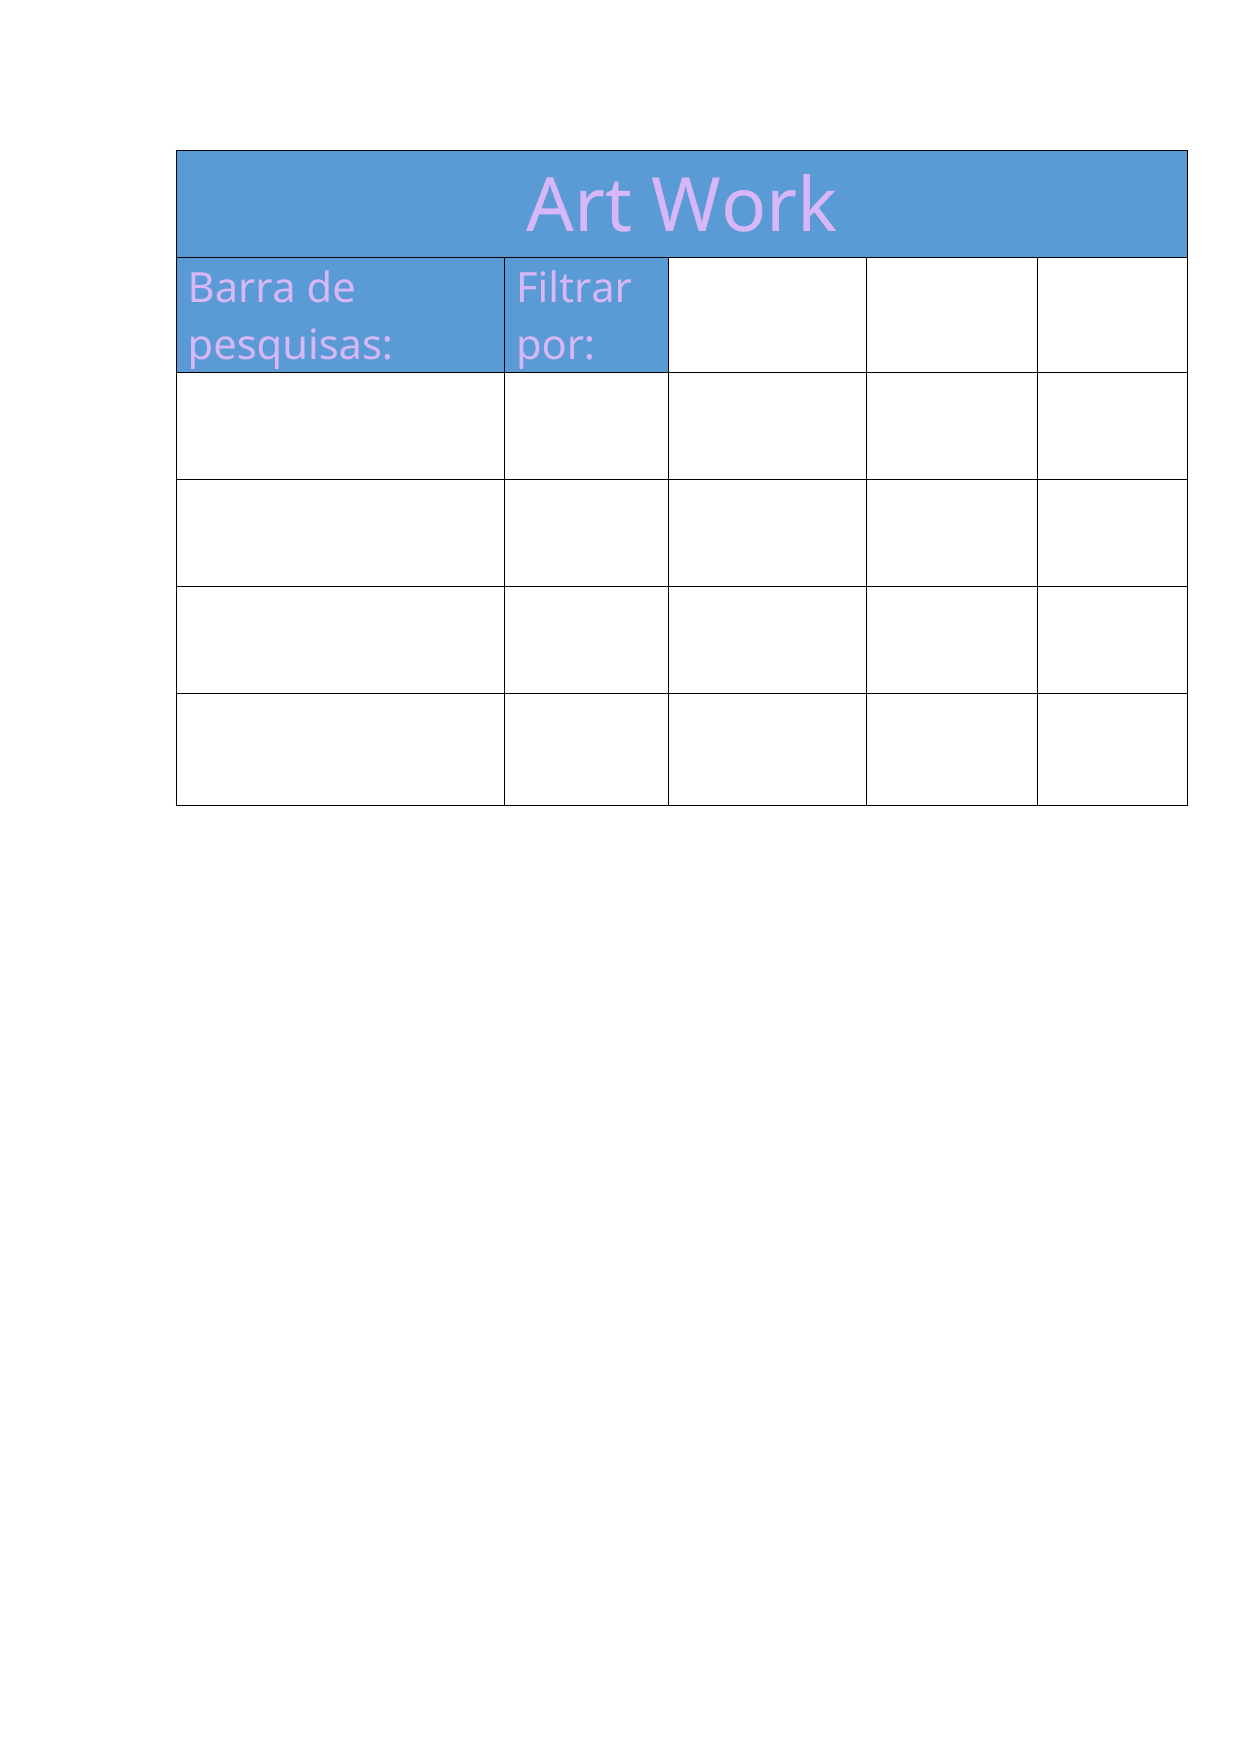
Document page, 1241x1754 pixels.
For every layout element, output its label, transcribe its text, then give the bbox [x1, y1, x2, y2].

table_cell [867, 258, 1037, 372]
table_cell [669, 587, 866, 692]
table_cell [1038, 480, 1187, 586]
table_cell [177, 373, 504, 478]
table_cell Filtrar por: [505, 258, 668, 372]
table_cell [669, 694, 866, 805]
table_cell [867, 587, 1037, 692]
table_cell [669, 480, 866, 586]
table_cell [1038, 587, 1187, 692]
table_header Art Work [177, 151, 1187, 257]
table_cell [505, 480, 668, 586]
table_cell [505, 373, 668, 478]
table_cell [177, 694, 504, 805]
table_cell [669, 258, 866, 372]
table_cell [505, 694, 668, 805]
table_cell [505, 587, 668, 692]
table_cell [867, 694, 1037, 805]
table_cell [177, 480, 504, 586]
table_cell [867, 480, 1037, 586]
table_cell [177, 587, 504, 692]
table_cell Barra de pesquisas: [177, 258, 504, 372]
table_cell [1038, 373, 1187, 478]
table_cell [669, 373, 866, 478]
table_cell [1038, 258, 1187, 372]
table_cell [1038, 694, 1187, 805]
table_cell [867, 373, 1037, 478]
